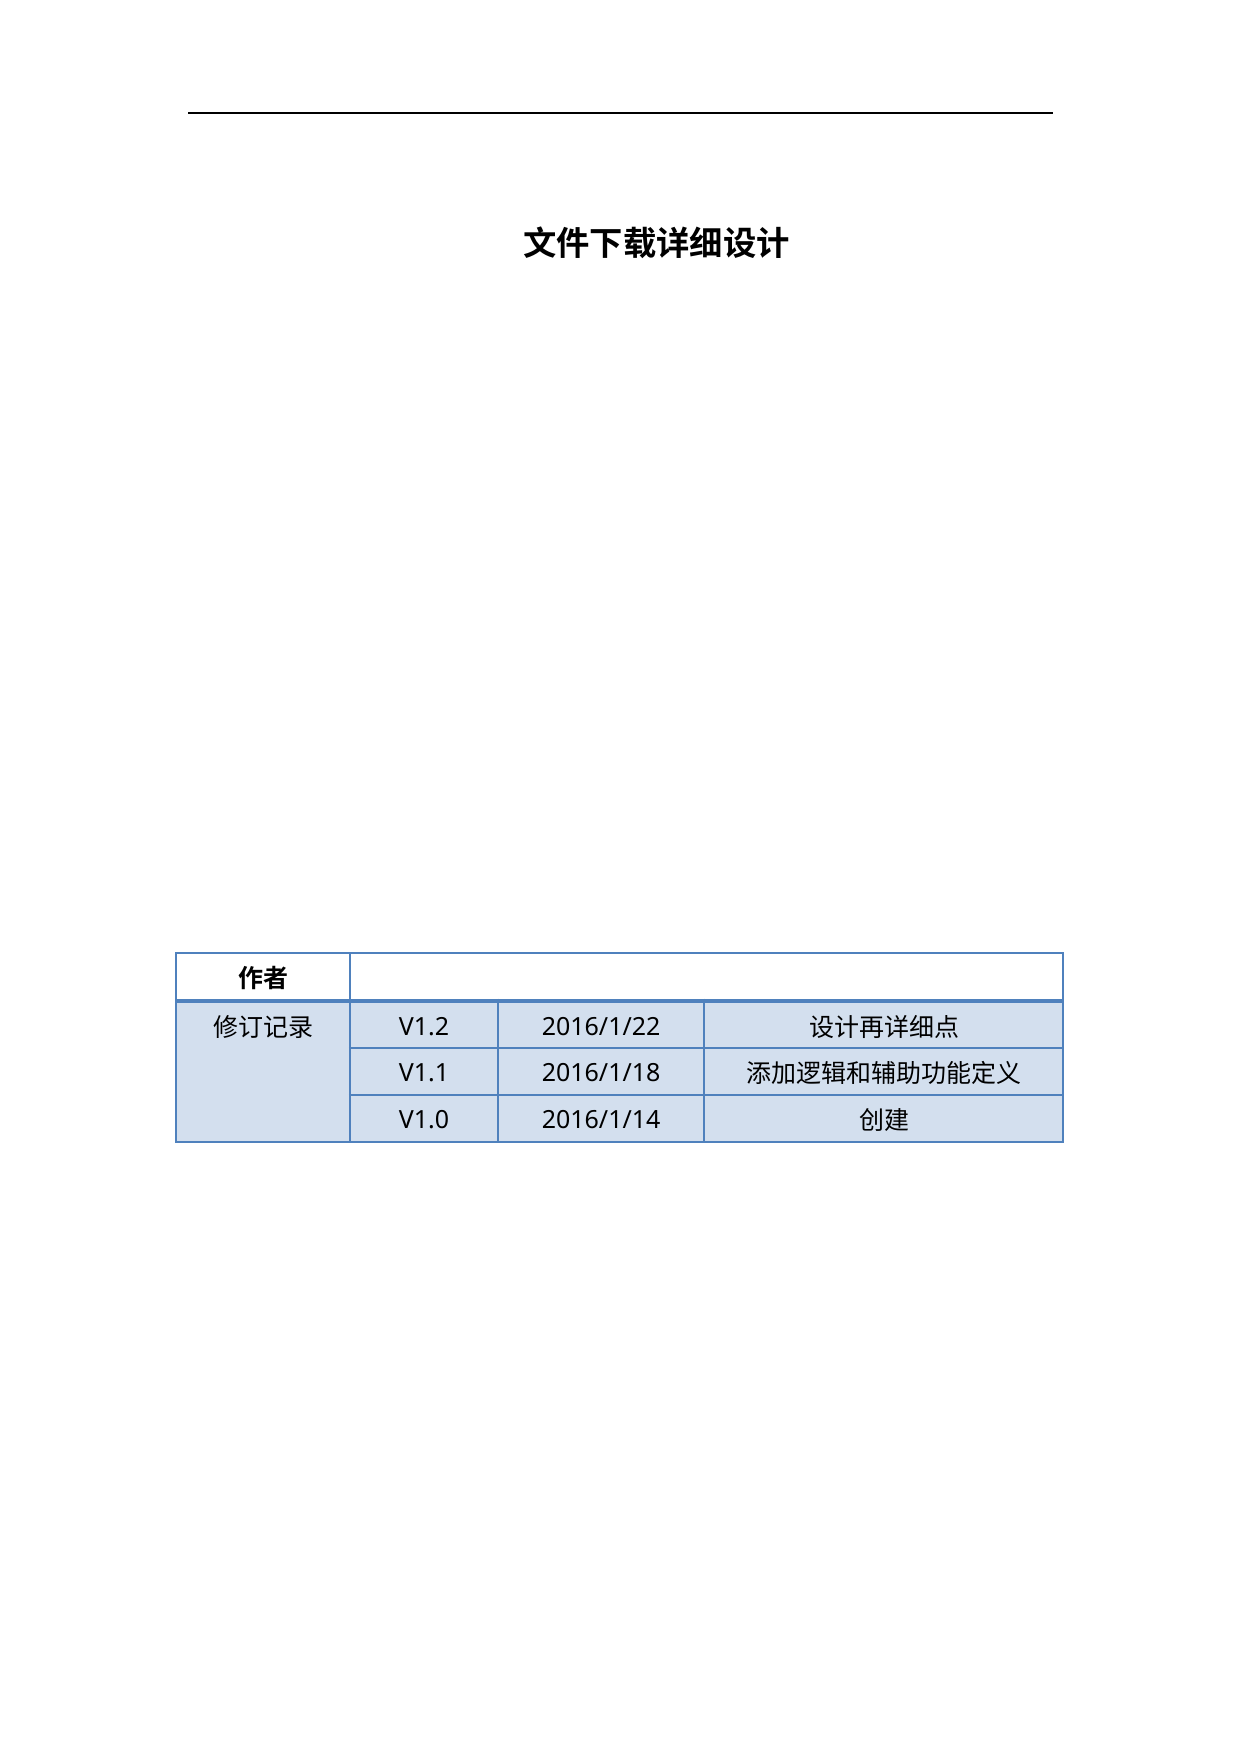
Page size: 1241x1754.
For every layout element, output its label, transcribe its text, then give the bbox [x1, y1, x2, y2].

table_cell 2016/1/14 [499, 1096, 703, 1141]
table_cell 2016/1/18 [499, 1049, 703, 1094]
table_cell 2016/1/22 [499, 1003, 703, 1047]
table_cell 创建 [705, 1096, 1062, 1141]
table_cell 添加逻辑和辅助功能定义 [705, 1049, 1062, 1094]
table_cell V1.0 [351, 1096, 497, 1141]
table_header [351, 954, 1062, 998]
table_header 作者 [177, 954, 349, 998]
title 文件下载详细设计 [187, 197, 1053, 285]
table_cell V1.2 [351, 1003, 497, 1047]
table_cell 设计再详细点 [705, 1003, 1062, 1047]
table_cell V1.1 [351, 1049, 497, 1094]
table_cell 修订记录 [177, 1003, 349, 1141]
